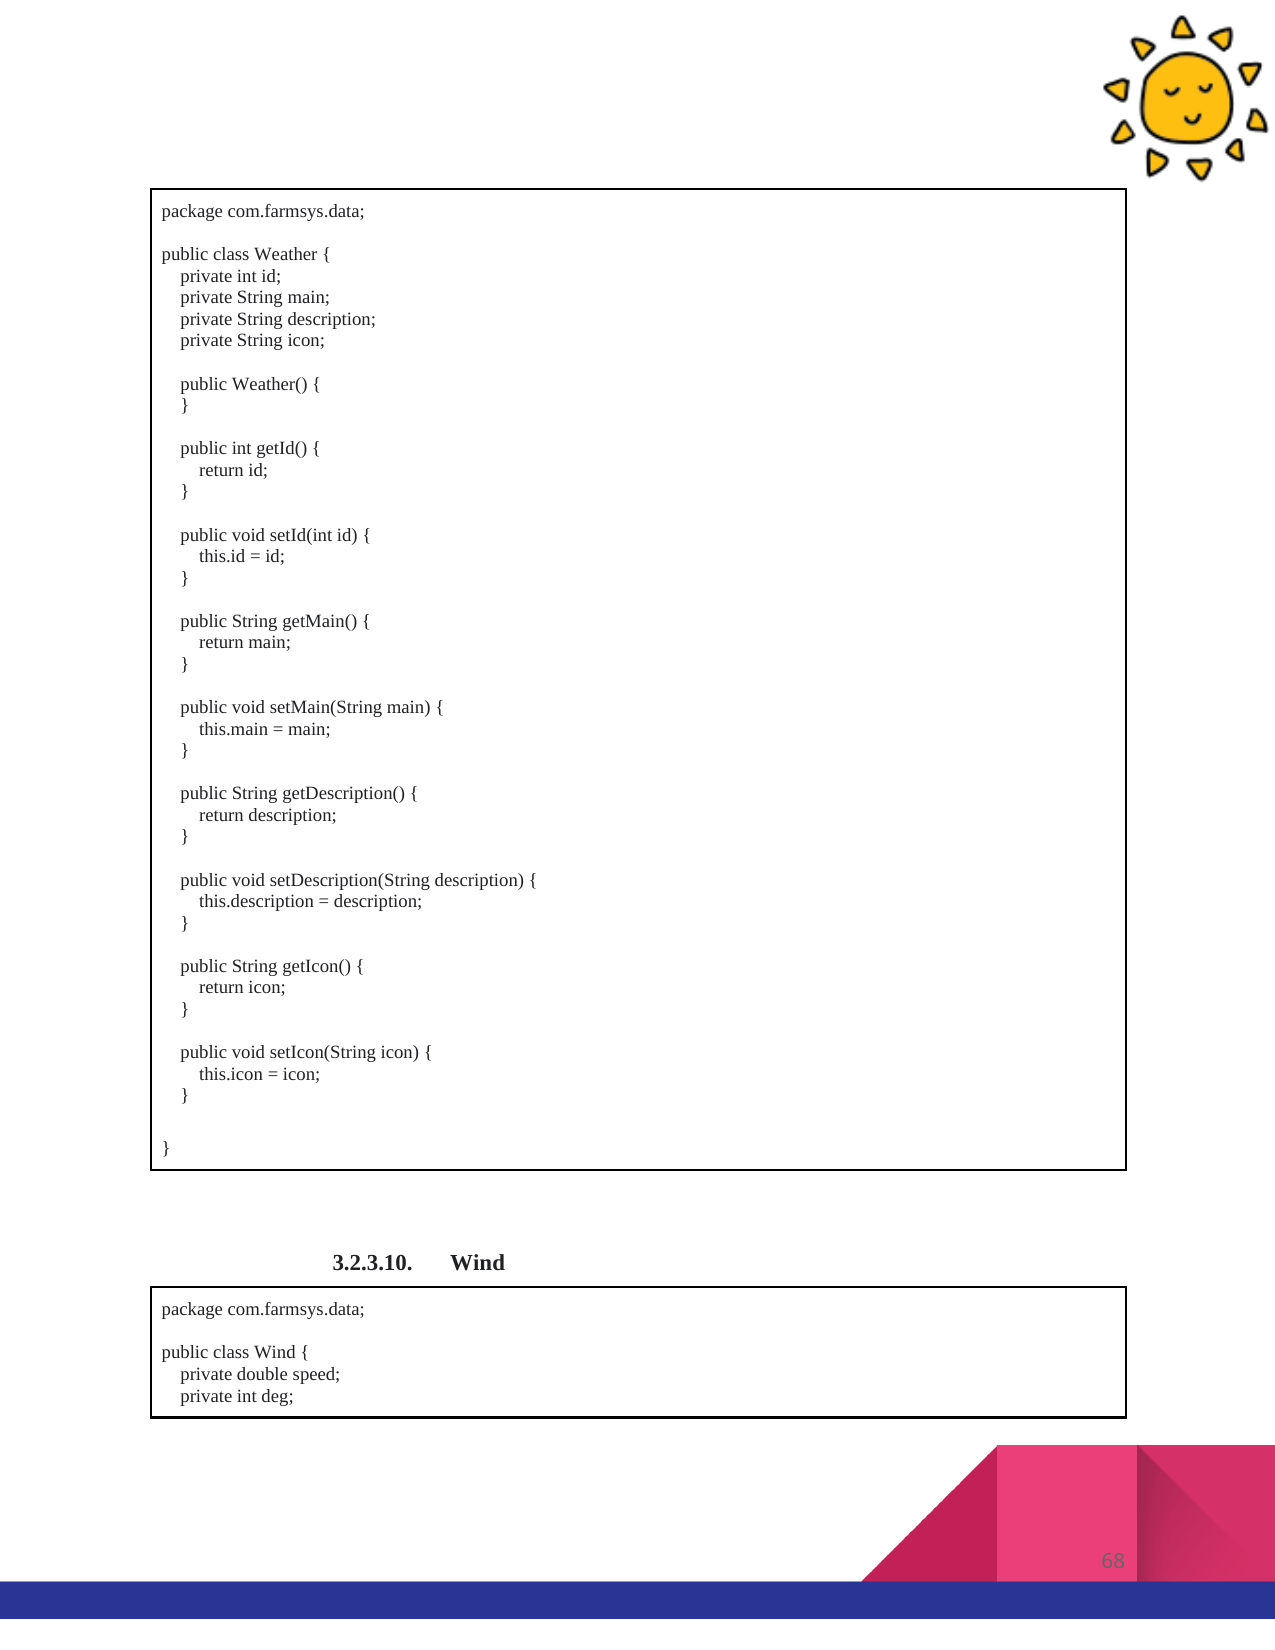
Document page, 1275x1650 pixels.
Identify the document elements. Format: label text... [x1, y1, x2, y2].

picture [0, 1443, 1275, 1619]
picture [1087, 0, 1275, 188]
list Wind [412, 1249, 1125, 1276]
table_header package com.farmsys.data; public class Weather { private int id; private String main; private String description; private String icon; public Weather() { } public int getId() { return id; } public void setId(int id) { this.id = id; } public String getMain() { return main; } public void setMain(String main) { this.main = main; } public String getDescription() { return description; } public void setDescription(String description) { this.description = description; } public String getIcon() { return icon; } public void setIcon(String icon) { this.icon = icon; } } [152, 190, 1125, 1169]
